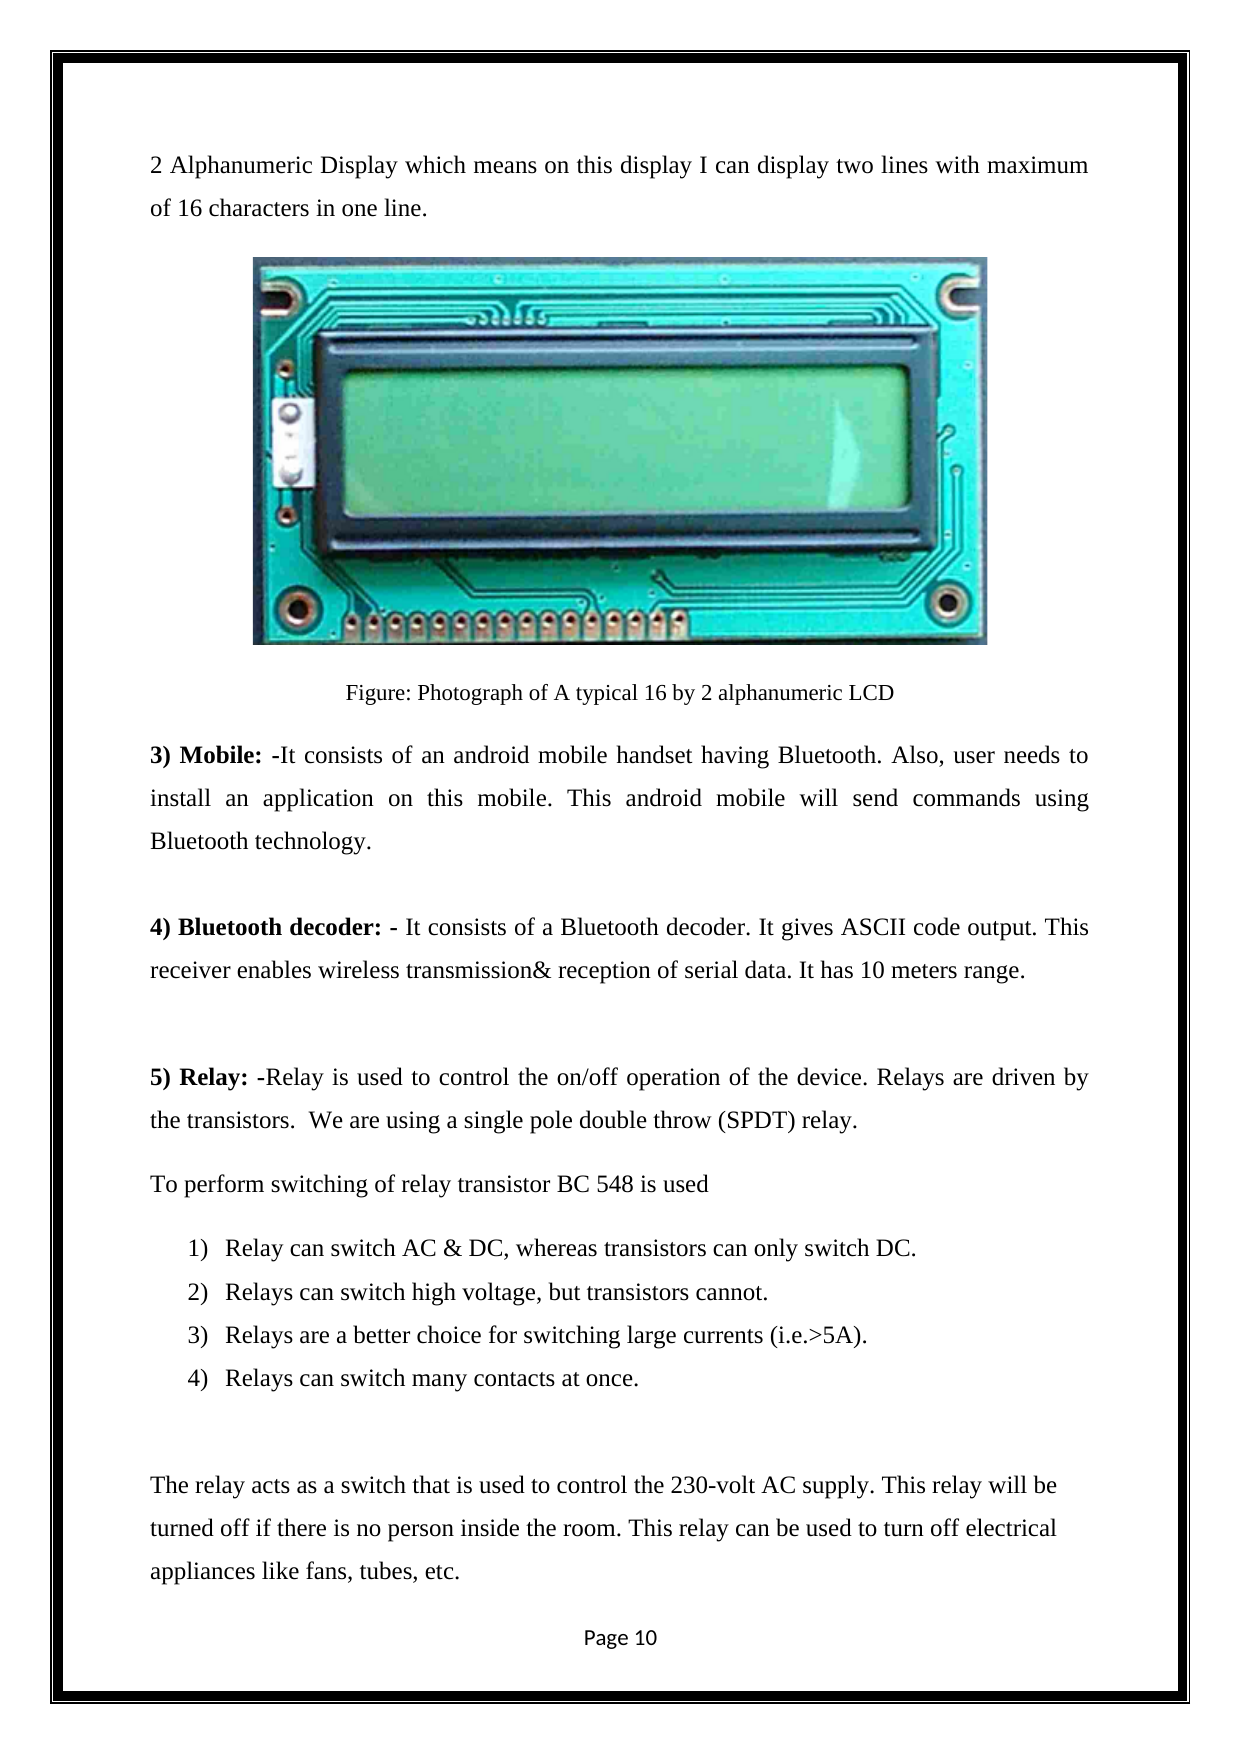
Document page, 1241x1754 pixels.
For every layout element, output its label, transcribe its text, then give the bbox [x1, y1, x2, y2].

picture [252, 257, 988, 645]
text The relay acts as a switch that is used to control the 230-volt AC supply. This relay will be turned off if there is no person inside the room. This relay can be used to turn off electrical appliances like fans, tubes, etc. [150, 1470, 1090, 1585]
list Relays can switch high voltage, but transistors cannot. [187, 1277, 1090, 1305]
text Figure: Photograph of A typical 16 by 2 alphanumeric LCD [150, 679, 1090, 706]
text To perform switching of relay transistor BC 548 is used [150, 1169, 1090, 1198]
text 5) Relay: -Relay is used to control the on/off operation of the device. Relays are driven by the transistors. We are using a single pole double throw (SPDT) relay. [150, 1062, 1090, 1134]
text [150, 150, 1090, 222]
list 4) Bluetooth decoder: - It consists of a Bluetooth decoder. It gives ASCII code output. This receiver enables wireless transmission& reception of serial data. It has 10 meters range. [150, 912, 1090, 984]
list 3) Mobile: -It consists of an android mobile handset having Bluetooth. Also, user needs to install an application on this mobile. This android mobile will send commands using Bluetooth technology. [150, 740, 1090, 855]
list Relays are a better choice for switching large currents (i.e.>5A). [187, 1320, 1090, 1348]
list Relays can switch many contacts at once. [187, 1363, 1090, 1392]
list Relay can switch AC & DC, whereas transistors can only switch DC. [187, 1233, 1090, 1262]
